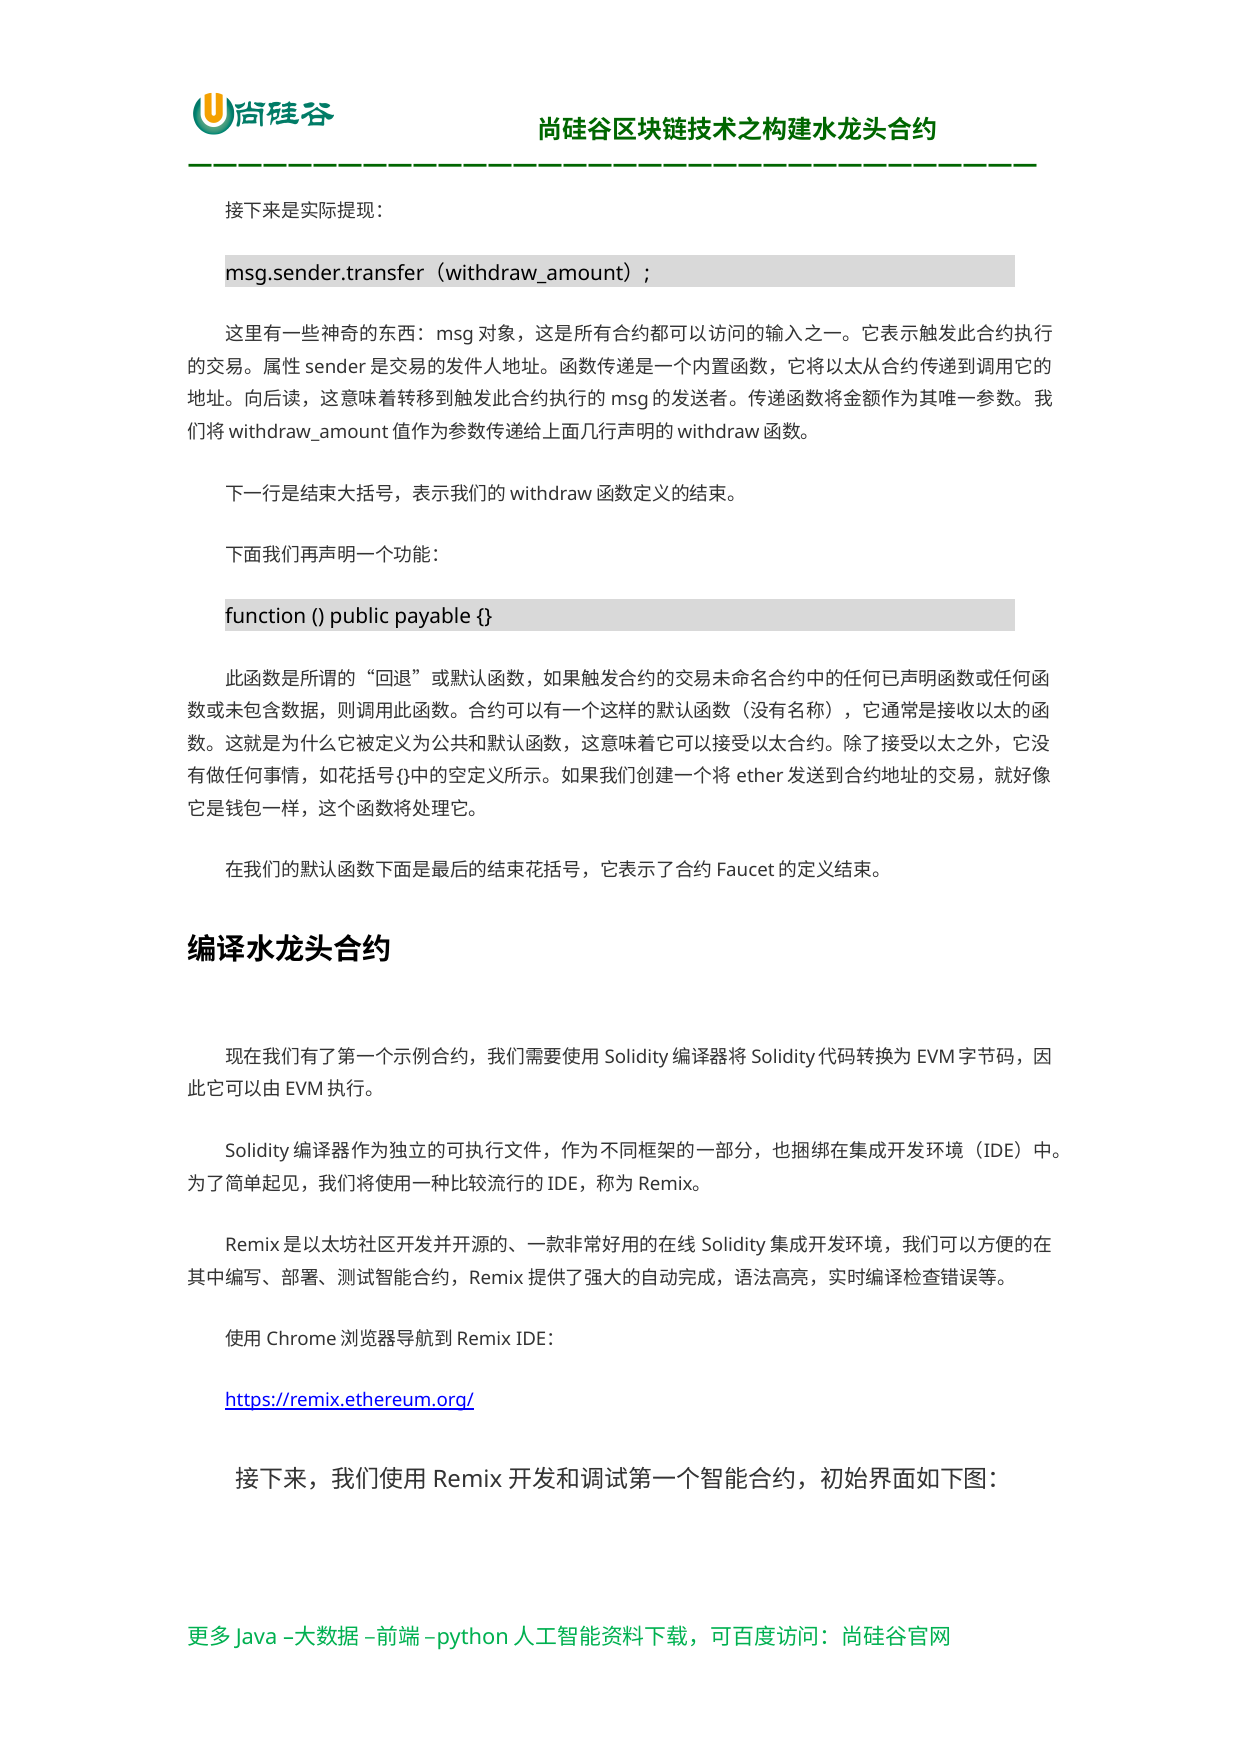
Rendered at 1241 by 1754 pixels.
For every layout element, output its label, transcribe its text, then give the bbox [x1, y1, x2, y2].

text 下面我们再声明一个功能： [187, 537, 1053, 570]
text 现在我们有了第一个示例合约，我们需要使用Solidity编译器将Solidity代码转换为EVM字节码，因此它可以由EVM执行。 [187, 1039, 1053, 1104]
text msg.sender.transfer（withdraw_amount）; [225, 255, 1015, 287]
subtitle 编译水龙头合约 [187, 914, 1053, 979]
text Remix是以太坊社区开发并开源的、一款非常好用的在线 Solidity 集成开发环境，我们可以方便的在其中编写、部署、测试智能合约，Remix 提供了强大的自动完成，语法高亮，实时编译检查错误等。 [187, 1227, 1053, 1292]
text 接下来，我们使用 Remix 开发和调试第一个智能合约，初始界面如下图： [187, 1445, 1053, 1510]
text 此函数是所谓的“回退”或默认函数，如果触发合约的交易未命名合约中的任何已声明函数或任何函数或未包含数据，则调用此函数。合约可以有一个这样的默认函数（没有名称），它通常是接收以太的函数。这就是为什么它被定义为公共和默认函数，这意味着它可以接受以太合约。除了接受以太之外，它没有做任何事情，如花括号{}中的空定义所示。如果我们创建一个将ether发送到合约地址的交易，就好像它是钱包一样，这个函数将处理它。 [187, 661, 1053, 823]
text 接下来是实际提现： [187, 193, 1053, 226]
text 使用Chrome浏览器导航到Remix IDE： [187, 1321, 1053, 1354]
text function () public payable {} [225, 599, 1015, 631]
text https://remix.ethereum.org/ [187, 1383, 1053, 1416]
picture [187, 88, 338, 139]
text 在我们的默认函数下面是最后的结束花括号，它表示了合约Faucet的定义结束。 [187, 852, 1053, 885]
text 下一行是结束大括号，表示我们的withdraw函数定义的结束。 [187, 476, 1053, 508]
text Solidity编译器作为独立的可执行文件，作为不同框架的一部分，也捆绑在集成开发环境（IDE）中。为了简单起见，我们将使用一种比较流行的IDE，称为Remix。 [187, 1133, 1053, 1198]
text 这里有一些神奇的东西：msg对象，这是所有合约都可以访问的输入之一。它表示触发此合约执行的交易。属性sender是交易的发件人地址。函数传递是一个内置函数，它将以太从合约传递到调用它的地址。向后读，这意味着转移到触发此合约执行的msg的发送者。传递函数将金额作为其唯一参数。我们将withdraw_amount值作为参数传递给上面几行声明的withdraw函数。 [187, 316, 1053, 446]
